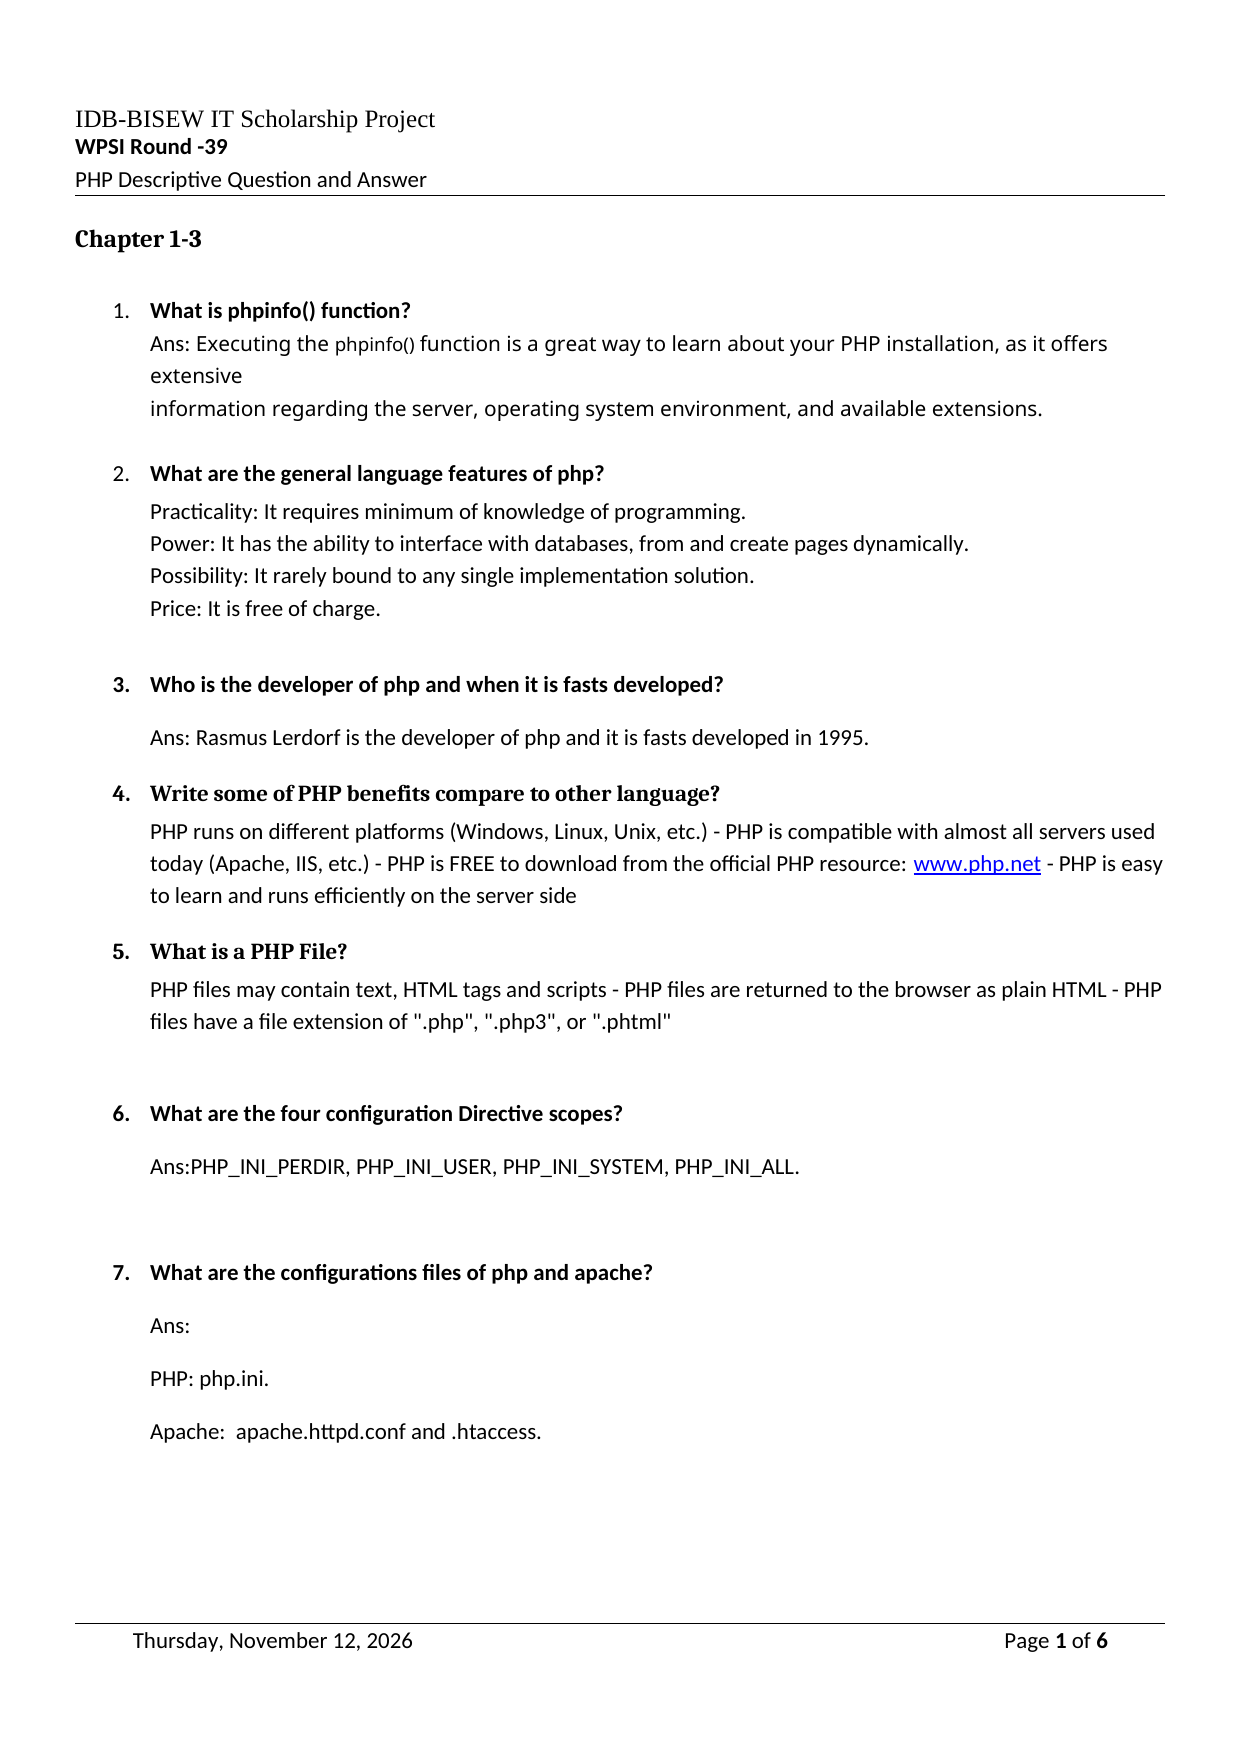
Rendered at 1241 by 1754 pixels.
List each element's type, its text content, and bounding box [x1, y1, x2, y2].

text PHP runs on different platforms (Windows, Linux, Unix, etc.) - PHP is compatible with almost all servers used today (Apache, IIS, etc.) - PHP is FREE to download from the official PHP resource: www.php.net - PHP is easy to learn and runs efficiently on the server side [150, 817, 1165, 909]
text Price: It is free of charge. [150, 594, 1165, 622]
list Ans: Executing the phpinfo() function is a great way to learn about your PHP installation, as it offers extensive information regarding the server, operating system environment, and available extensions. [150, 329, 1165, 422]
text Ans:PHP_INI_PERDIR, PHP_INI_USER, PHP_INI_SYSTEM, PHP_INI_ALL. [150, 1152, 1165, 1180]
list What is phpinfo() function? [112, 296, 1165, 324]
list What are the configurations files of php and apache? [112, 1258, 1165, 1286]
text Power: It has the ability to interface with databases, from and create pages dynamically. [150, 529, 1165, 557]
text WPSI Round -39 PHP Descriptive Question and Answer [75, 132, 1165, 195]
list What are the four configuration Directive scopes? [112, 1099, 1165, 1127]
text Ans: Rasmus Lerdorf is the developer of php and it is fasts developed in 1995. [150, 723, 1165, 752]
subtitle Chapter 1-3 [75, 225, 1165, 254]
list Who is the developer of php and when it is fasts developed? [112, 671, 1165, 698]
text Possibility: It rarely bound to any single implementation solution. [150, 561, 1165, 589]
text Practicality: It requires minimum of knowledge of programming. [150, 497, 1165, 525]
list What are the general language features of php? [112, 459, 1165, 487]
text Apache: apache.httpd.conf and .htaccess. [150, 1417, 1165, 1445]
text PHP: php.ini. [150, 1364, 1165, 1392]
subtitle What is a PHP File? [112, 939, 1165, 965]
text PHP files may contain text, HTML tags and scripts - PHP files are returned to the browser as plain HTML - PHP files have a file extension of ".php", ".php3", or ".phtml" [150, 975, 1165, 1035]
text Ans: [150, 1311, 1165, 1339]
subtitle Write some of PHP benefits compare to other language? [112, 781, 1165, 807]
text IDB-BISEW IT Scholarship Project [75, 104, 1165, 132]
